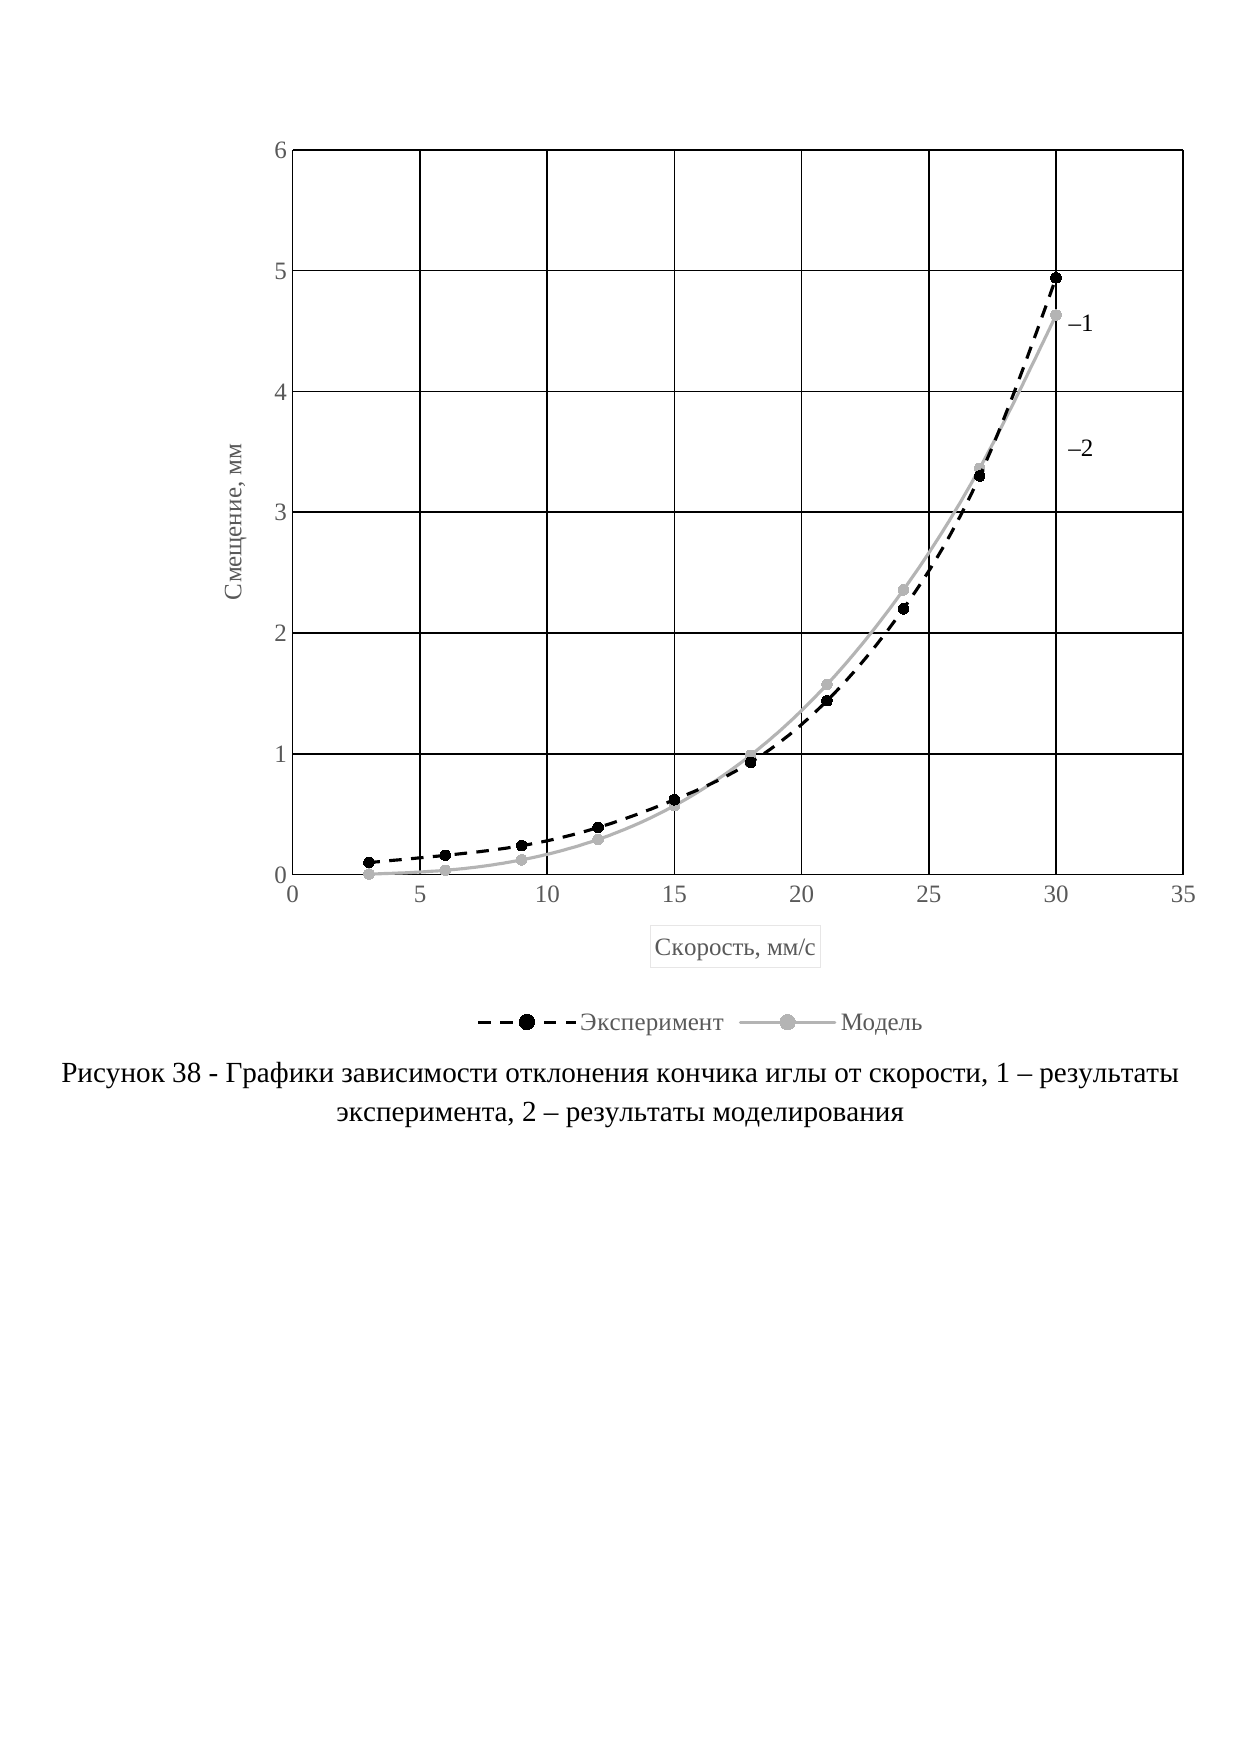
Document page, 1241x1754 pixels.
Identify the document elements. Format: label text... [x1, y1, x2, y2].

text Рисунок 38 - Графики зависимости отклонения кончика иглы от скорости, 1 – результаты эксперимента, 2 – результаты моделирования [59, 1056, 1181, 1128]
